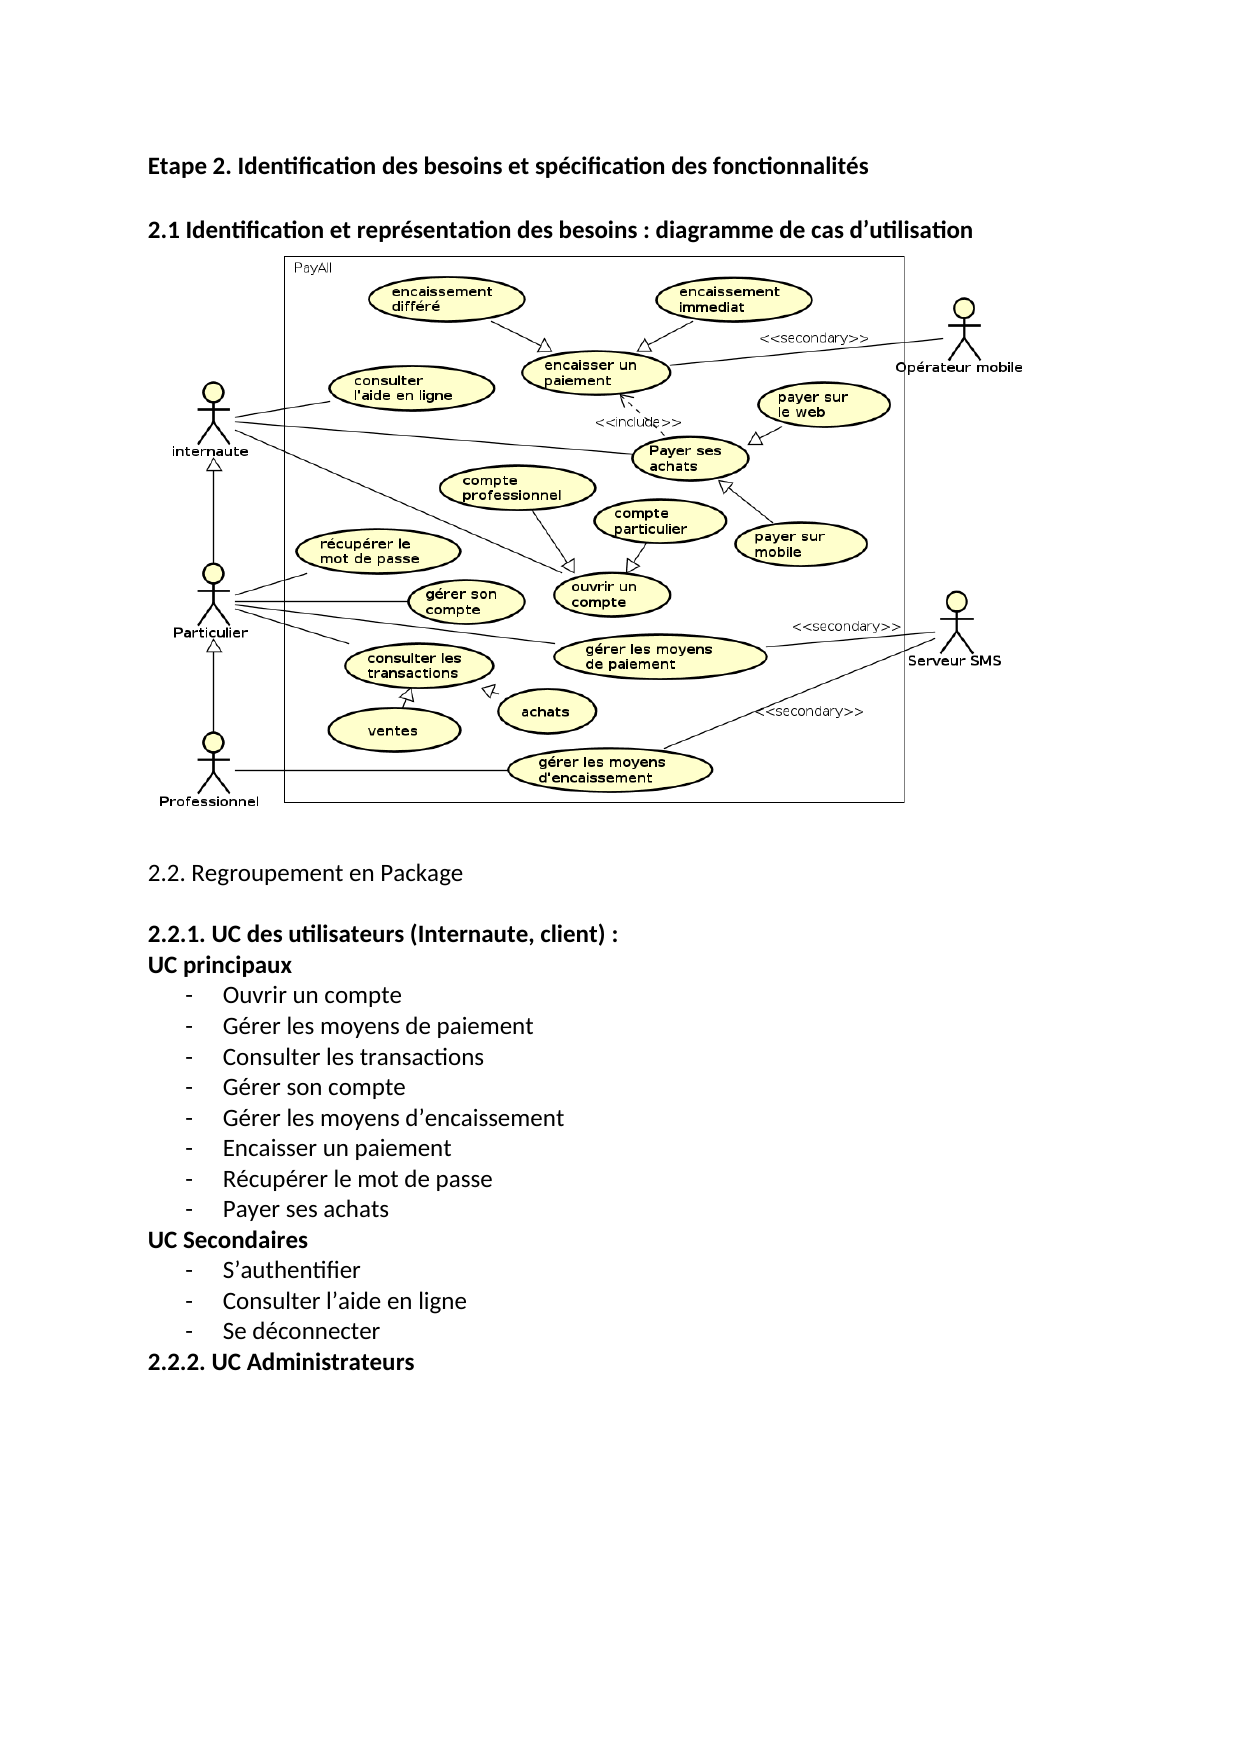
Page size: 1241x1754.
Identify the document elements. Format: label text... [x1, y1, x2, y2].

text UC Secondaires [148, 1224, 1093, 1254]
text 2.2.1. UC des utilisateurs (Internaute, client) : [148, 919, 1093, 949]
text UC principaux [148, 949, 1093, 980]
text Etape 2. Identification des besoins et spécification des fonctionnalités [148, 148, 1093, 182]
list Ouvrir un compte [185, 980, 1093, 1010]
list Consulter les transactions [185, 1041, 1093, 1071]
picture [147, 246, 1025, 828]
text 2.2. Regroupement en Package [148, 858, 1093, 888]
list S’authentifier [185, 1254, 1093, 1285]
list Gérer son compte [185, 1071, 1093, 1102]
list Gérer les moyens de paiement [185, 1010, 1093, 1041]
list Consulter l’aide en ligne [185, 1285, 1093, 1315]
text 2.1 Identification et représentation des besoins : diagramme de cas d’utilisation [148, 212, 1093, 246]
list Récupérer le mot de passe [185, 1163, 1093, 1193]
list Payer ses achats [185, 1193, 1093, 1224]
list Gérer les moyens d’encaissement [185, 1102, 1093, 1132]
list Se déconnecter [185, 1315, 1093, 1346]
list Encaisser un paiement [185, 1132, 1093, 1163]
text 2.2.2. UC Administrateurs [148, 1346, 1093, 1376]
